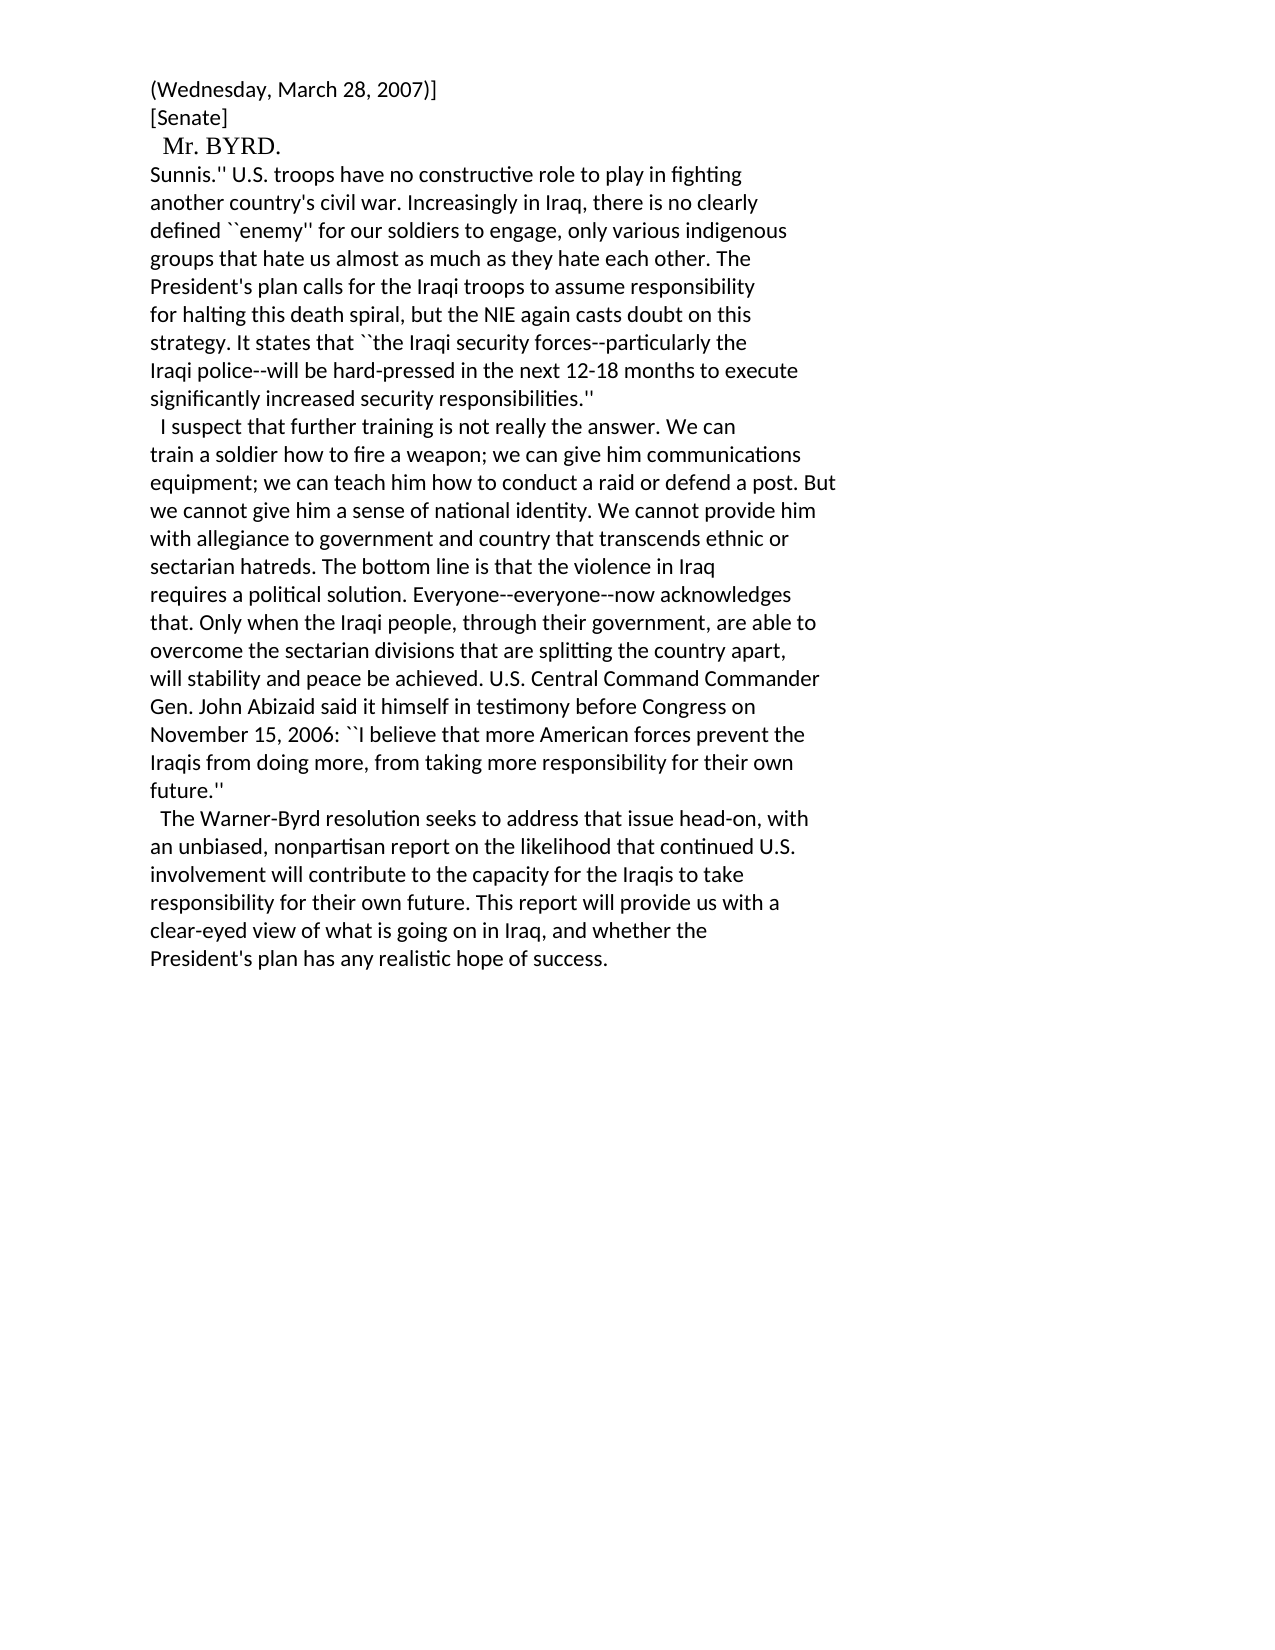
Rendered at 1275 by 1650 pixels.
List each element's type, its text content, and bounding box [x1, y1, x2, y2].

text with allegiance to government and country that transcends ethnic or [150, 524, 1125, 552]
text Iraqis from doing more, from taking more responsibility for their own [150, 748, 1125, 776]
text we cannot give him a sense of national identity. We cannot provide him [150, 496, 1125, 524]
text equipment; we can teach him how to conduct a raid or defend a post. But [150, 468, 1125, 496]
text President's plan has any realistic hope of success. [150, 944, 1125, 972]
text will stability and peace be achieved. U.S. Central Command Commander [150, 664, 1125, 692]
text clear-eyed view of what is going on in Iraq, and whether the [150, 916, 1125, 944]
text Gen. John Abizaid said it himself in testimony before Congress on [150, 692, 1125, 720]
text defined ``enemy'' for our soldiers to engage, only various indigenous [150, 216, 1125, 244]
text for halting this death spiral, but the NIE again casts doubt on this [150, 300, 1125, 328]
text Sunnis.'' U.S. troops have no constructive role to play in fighting [150, 160, 1125, 188]
text groups that hate us almost as much as they hate each other. The [150, 244, 1125, 272]
text November 15, 2006: ``I believe that more American forces prevent the [150, 720, 1125, 748]
text train a soldier how to fire a weapon; we can give him communications [150, 440, 1125, 468]
text Iraqi police--will be hard-pressed in the next 12-18 months to execute [150, 356, 1125, 384]
text an unbiased, nonpartisan report on the likelihood that continued U.S. [150, 832, 1125, 860]
text I suspect that further training is not really the answer. We can [150, 412, 1125, 440]
text significantly increased security responsibilities.'' [150, 384, 1125, 412]
text another country's civil war. Increasingly in Iraq, there is no clearly [150, 188, 1125, 216]
text sectarian hatreds. The bottom line is that the violence in Iraq [150, 552, 1125, 580]
text overcome the sectarian divisions that are splitting the country apart, [150, 636, 1125, 664]
text strategy. It states that ``the Iraqi security forces--particularly the [150, 328, 1125, 356]
text responsibility for their own future. This report will provide us with a [150, 888, 1125, 916]
text future.'' [150, 776, 1125, 804]
text that. Only when the Iraqi people, through their government, are able to [150, 608, 1125, 636]
text The Warner-Byrd resolution seeks to address that issue head-on, with [150, 804, 1125, 832]
text involvement will contribute to the capacity for the Iraqis to take [150, 860, 1125, 888]
text requires a political solution. Everyone--everyone--now acknowledges [150, 580, 1125, 608]
text President's plan calls for the Iraqi troops to assume responsibility [150, 272, 1125, 300]
